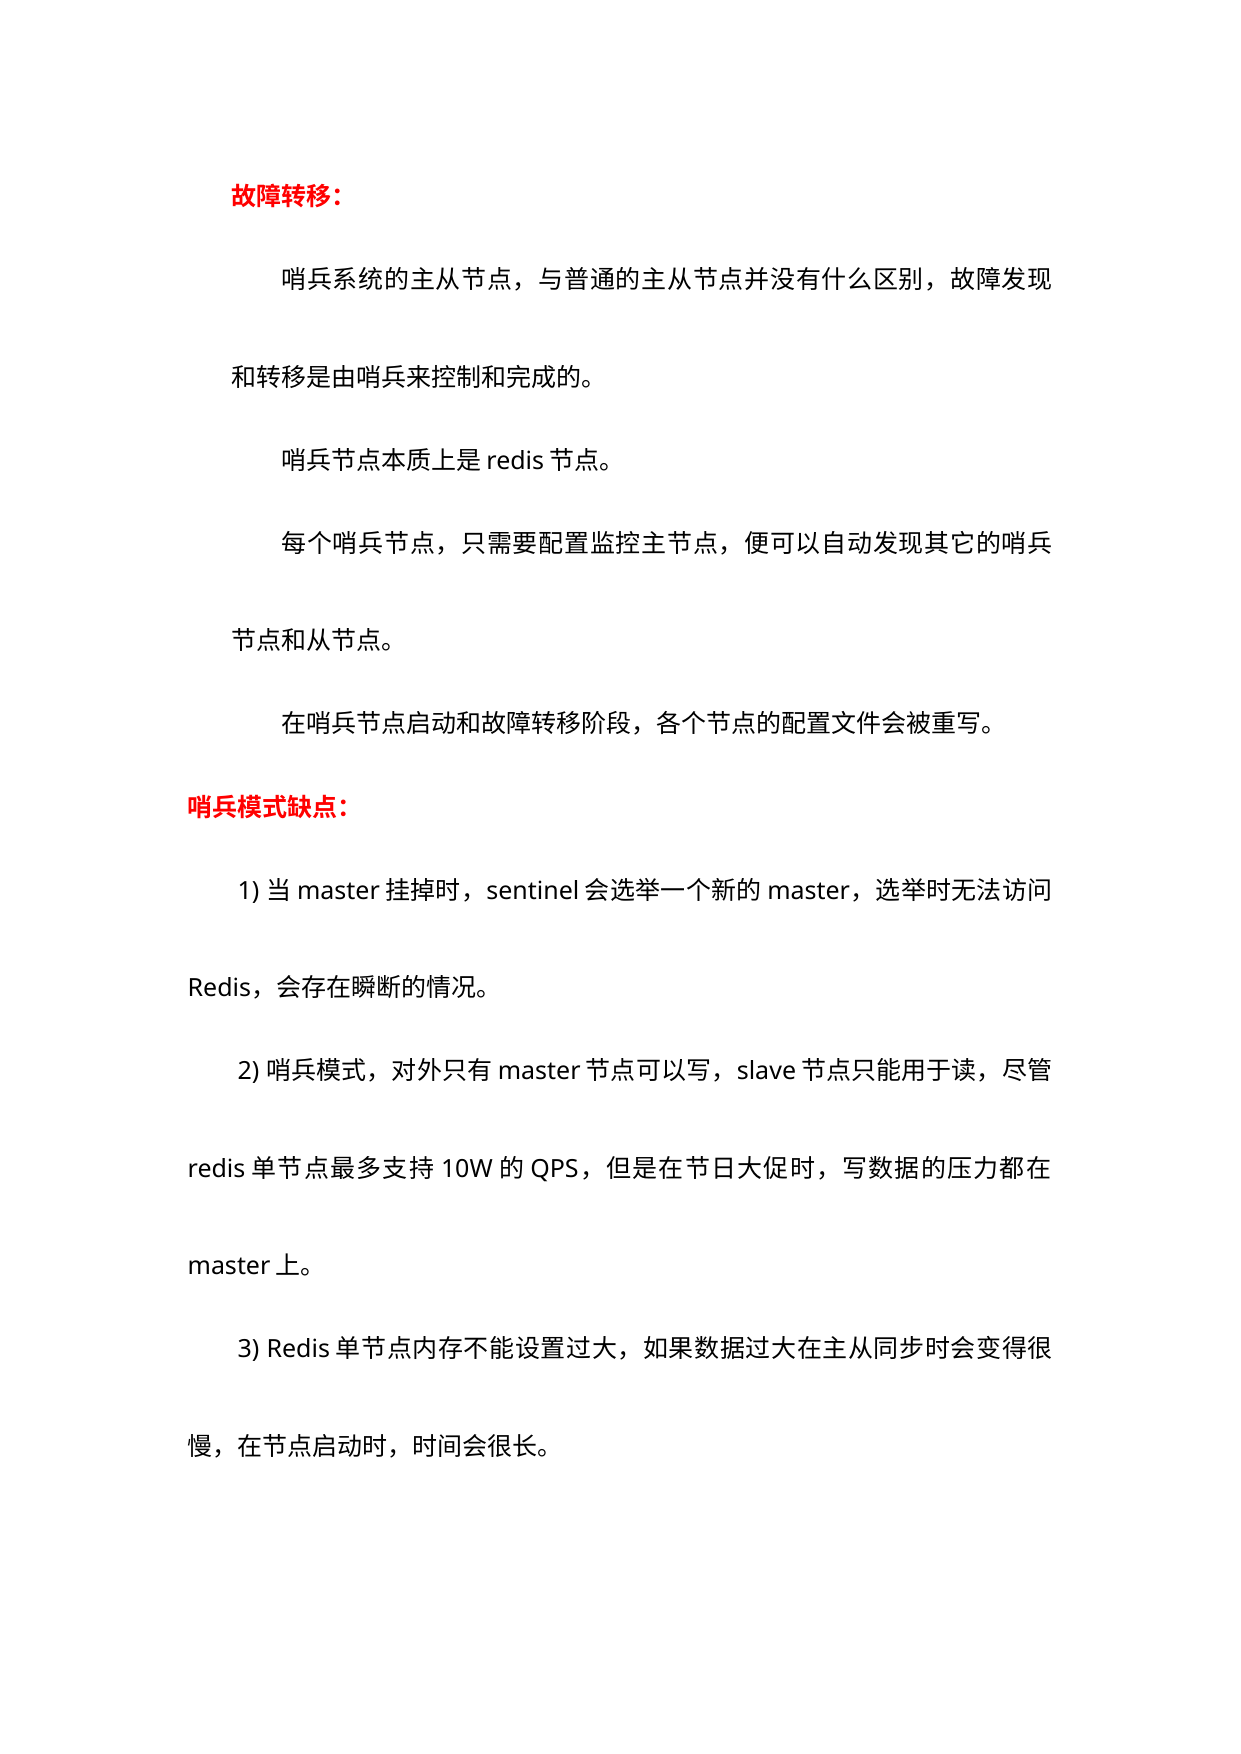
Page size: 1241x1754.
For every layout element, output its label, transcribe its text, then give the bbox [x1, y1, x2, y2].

text 哨兵模式缺点： [187, 773, 1053, 838]
text 哨兵节点本质上是redis节点。 [231, 426, 1053, 491]
text 在哨兵节点启动和故障转移阶段，各个节点的配置文件会被重写。 [231, 689, 1053, 754]
text 哨兵系统的主从节点，与普通的主从节点并没有什么区别，故障发现和转移是由哨兵来控制和完成的。 [231, 245, 1053, 408]
text 每个哨兵节点，只需要配置监控主节点，便可以自动发现其它的哨兵节点和从节点。 [231, 509, 1053, 671]
text 1) 当master挂掉时，sentinel会选举一个新的master，选举时无法访问Redis，会存在瞬断的情况。 [187, 856, 1053, 1018]
text 3) Redis单节点内存不能设置过大，如果数据过大在主从同步时会变得很慢，在节点启动时，时间会很长。 [187, 1314, 1053, 1477]
text 故障转移： [231, 162, 1053, 227]
text 2) 哨兵模式，对外只有master节点可以写，slave节点只能用于读，尽管redis单节点最多支持10W的QPS，但是在节日大促时，写数据的压力都在master上。 [187, 1036, 1053, 1296]
